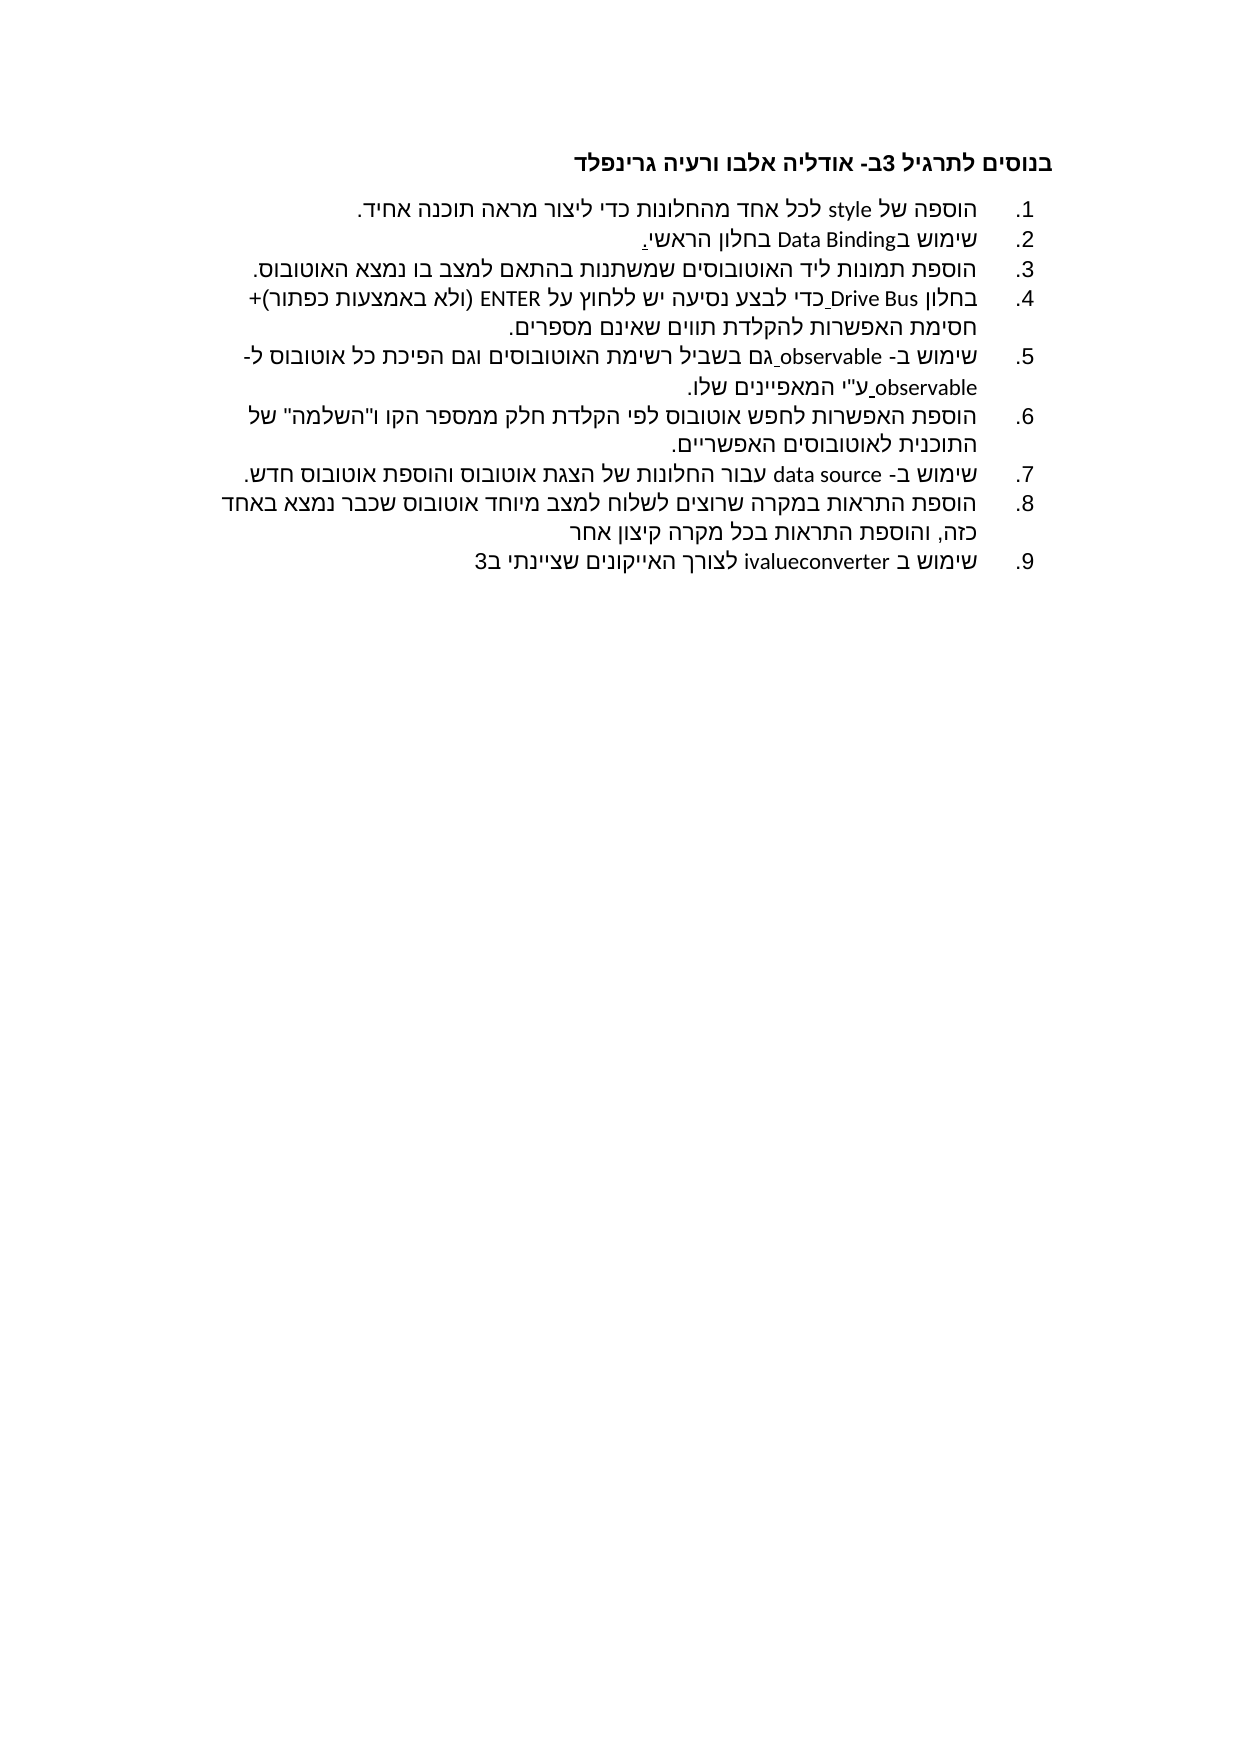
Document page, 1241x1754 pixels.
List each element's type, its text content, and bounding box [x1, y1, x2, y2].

list הוספת תמונות ליד האוטובוסים שמשתנות בהתאם למצב בו נמצא האוטובוס. [187, 256, 1015, 282]
list בחלון Drive Bus כדי לבצע נסיעה יש ללחוץ על ENTER (ולא באמצעות כפתור)+ חסימת האפשרות להקלדת תווים שאינם מספרים. [187, 284, 1015, 340]
list שימוש ב- observable גם בשביל רשימת האוטובוסים וגם הפיכת כל אוטובוס ל- observable ע"י המאפיינים שלו. [187, 342, 1015, 401]
list הוספת התראות במקרה שרוצים לשלוח למצב מיוחד אוטובוס שכבר נמצא באחד כזה, והוספת התראות בכל מקרה קיצון אחר [187, 490, 1015, 545]
list הוספת האפשרות לחפש אוטובוס לפי הקלדת חלק ממספר הקו ו"השלמה" של התוכנית לאוטובוסים האפשריים. [187, 403, 1015, 458]
list הוספה של style לכל אחד מהחלונות כדי ליצור מראה תוכנה אחיד. [187, 195, 1015, 223]
list שימוש בData Binding בחלון הראשי. [187, 225, 1015, 253]
list שימוש ב ivalueconverter לצורך האייקונים שציינתי ב3 [187, 547, 1015, 575]
list שימוש ב- data source עבור החלונות של הצגת אוטובוס והוספת אוטובוס חדש. [187, 460, 1015, 488]
text בנוסים לתרגיל 3ב- אודליה אלבו ורעיה גרינפלד [187, 150, 1053, 176]
